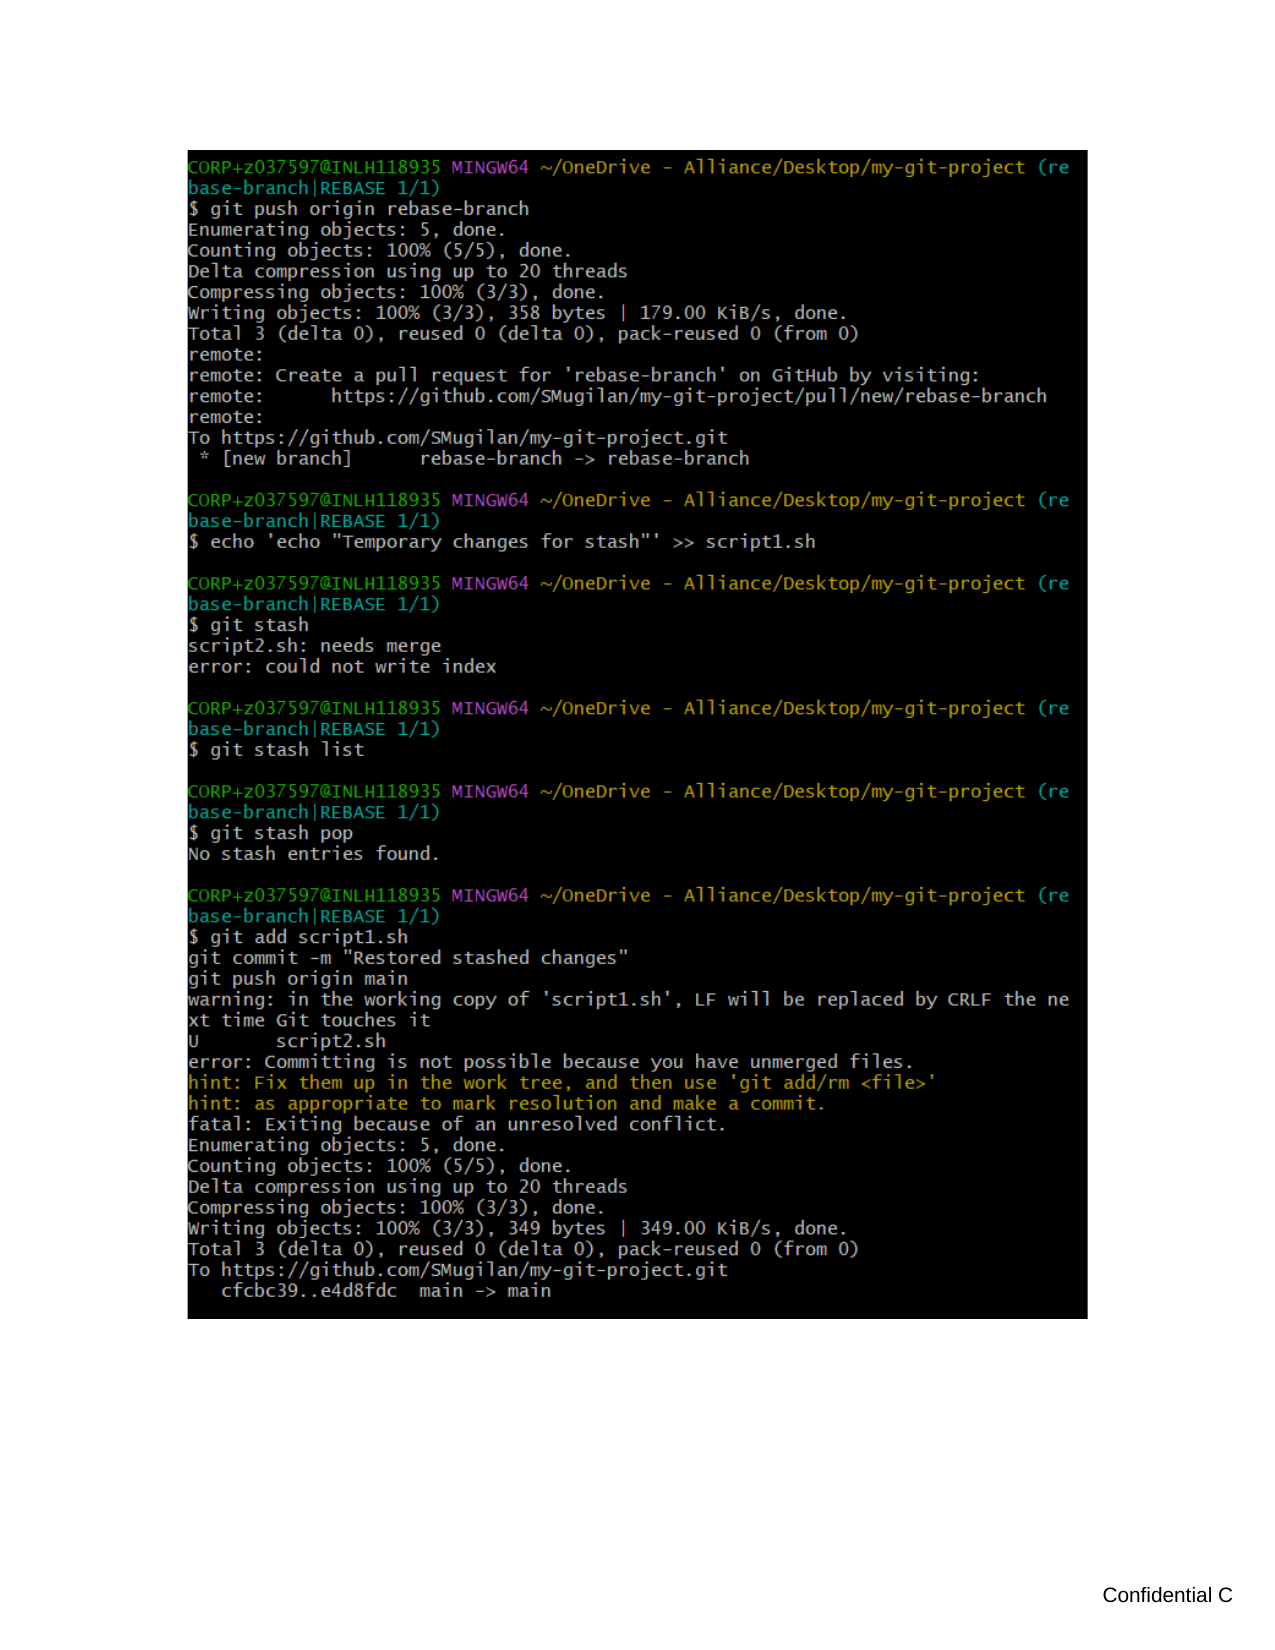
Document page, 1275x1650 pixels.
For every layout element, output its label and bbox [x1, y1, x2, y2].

picture [187, 150, 1088, 1319]
